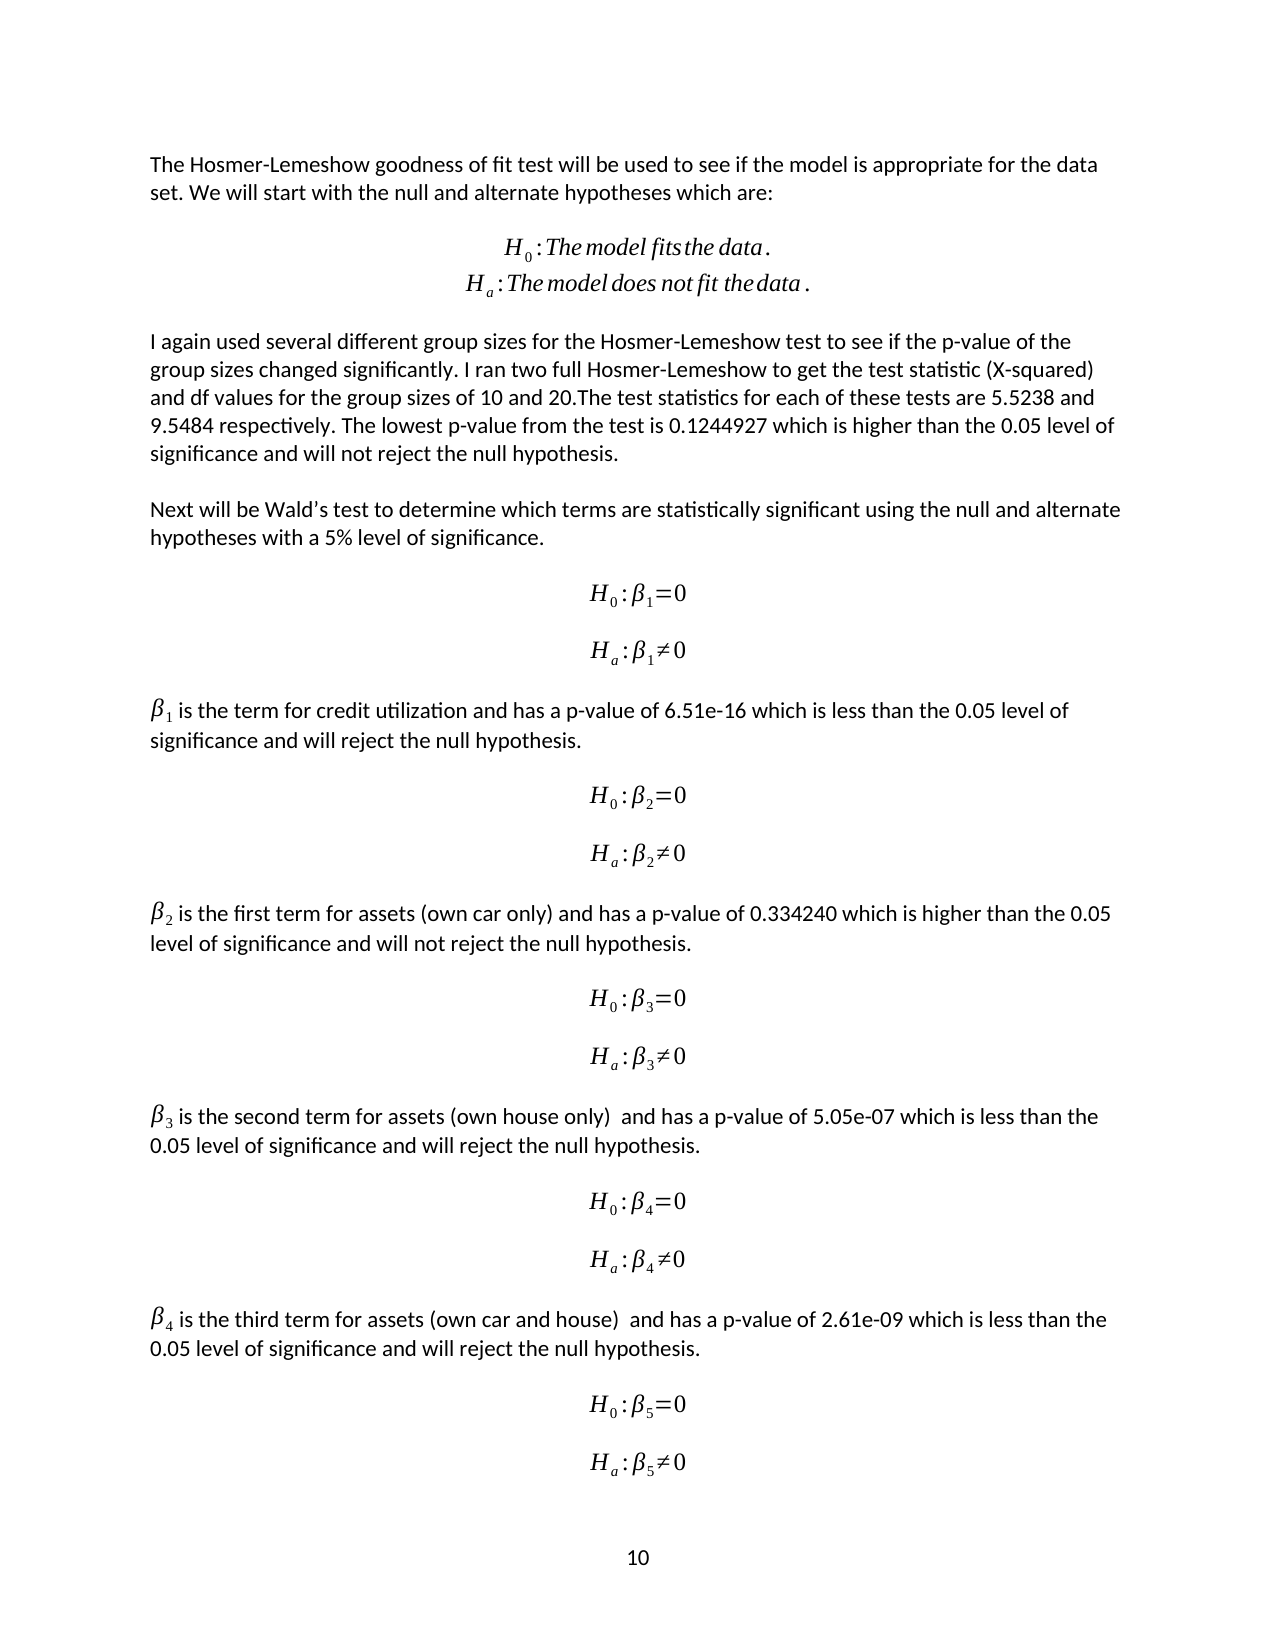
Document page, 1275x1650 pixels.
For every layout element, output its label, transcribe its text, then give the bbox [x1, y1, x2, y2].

text I again used several different group sizes for the Hosmer-Lemeshow test to see if the p-value of the group sizes changed significantly. I ran two full Hosmer-Lemeshow to get the test statistic (X-squared) and df values for the group sizes of 10 and 20.The test statistics for each of these tests are 5.5238 and 9.5484 respectively. The lowest p-value from the test is 0.1244927 which is higher than the 0.05 level of significance and will not reject the null hypothesis. [150, 327, 1125, 467]
text is the first term for assets (own car only) and has a p-value of 0.334240 which is higher than the 0.05 level of significance and will not reject the null hypothesis. [150, 897, 1125, 957]
text is the second term for assets (own house only) and has a p-value of 5.05e-07 which is less than the 0.05 level of significance and will reject the null hypothesis. [150, 1100, 1125, 1159]
text The Hosmer-Lemeshow goodness of fit test will be used to see if the model is appropriate for the data set. We will start with the null and alternate hypotheses which are: [150, 150, 1125, 206]
text is the third term for assets (own car and house) and has a p-value of 2.61e-09 which is less than the 0.05 level of significance and will reject the null hypothesis. [150, 1303, 1125, 1362]
text Next will be Wald’s test to determine which terms are statistically significant using the null and alternate hypotheses with a 5% level of significance. [150, 495, 1125, 551]
text is the term for credit utilization and has a p-value of 6.51e-16 which is less than the 0.05 level of significance and will reject the null hypothesis. [150, 694, 1125, 754]
